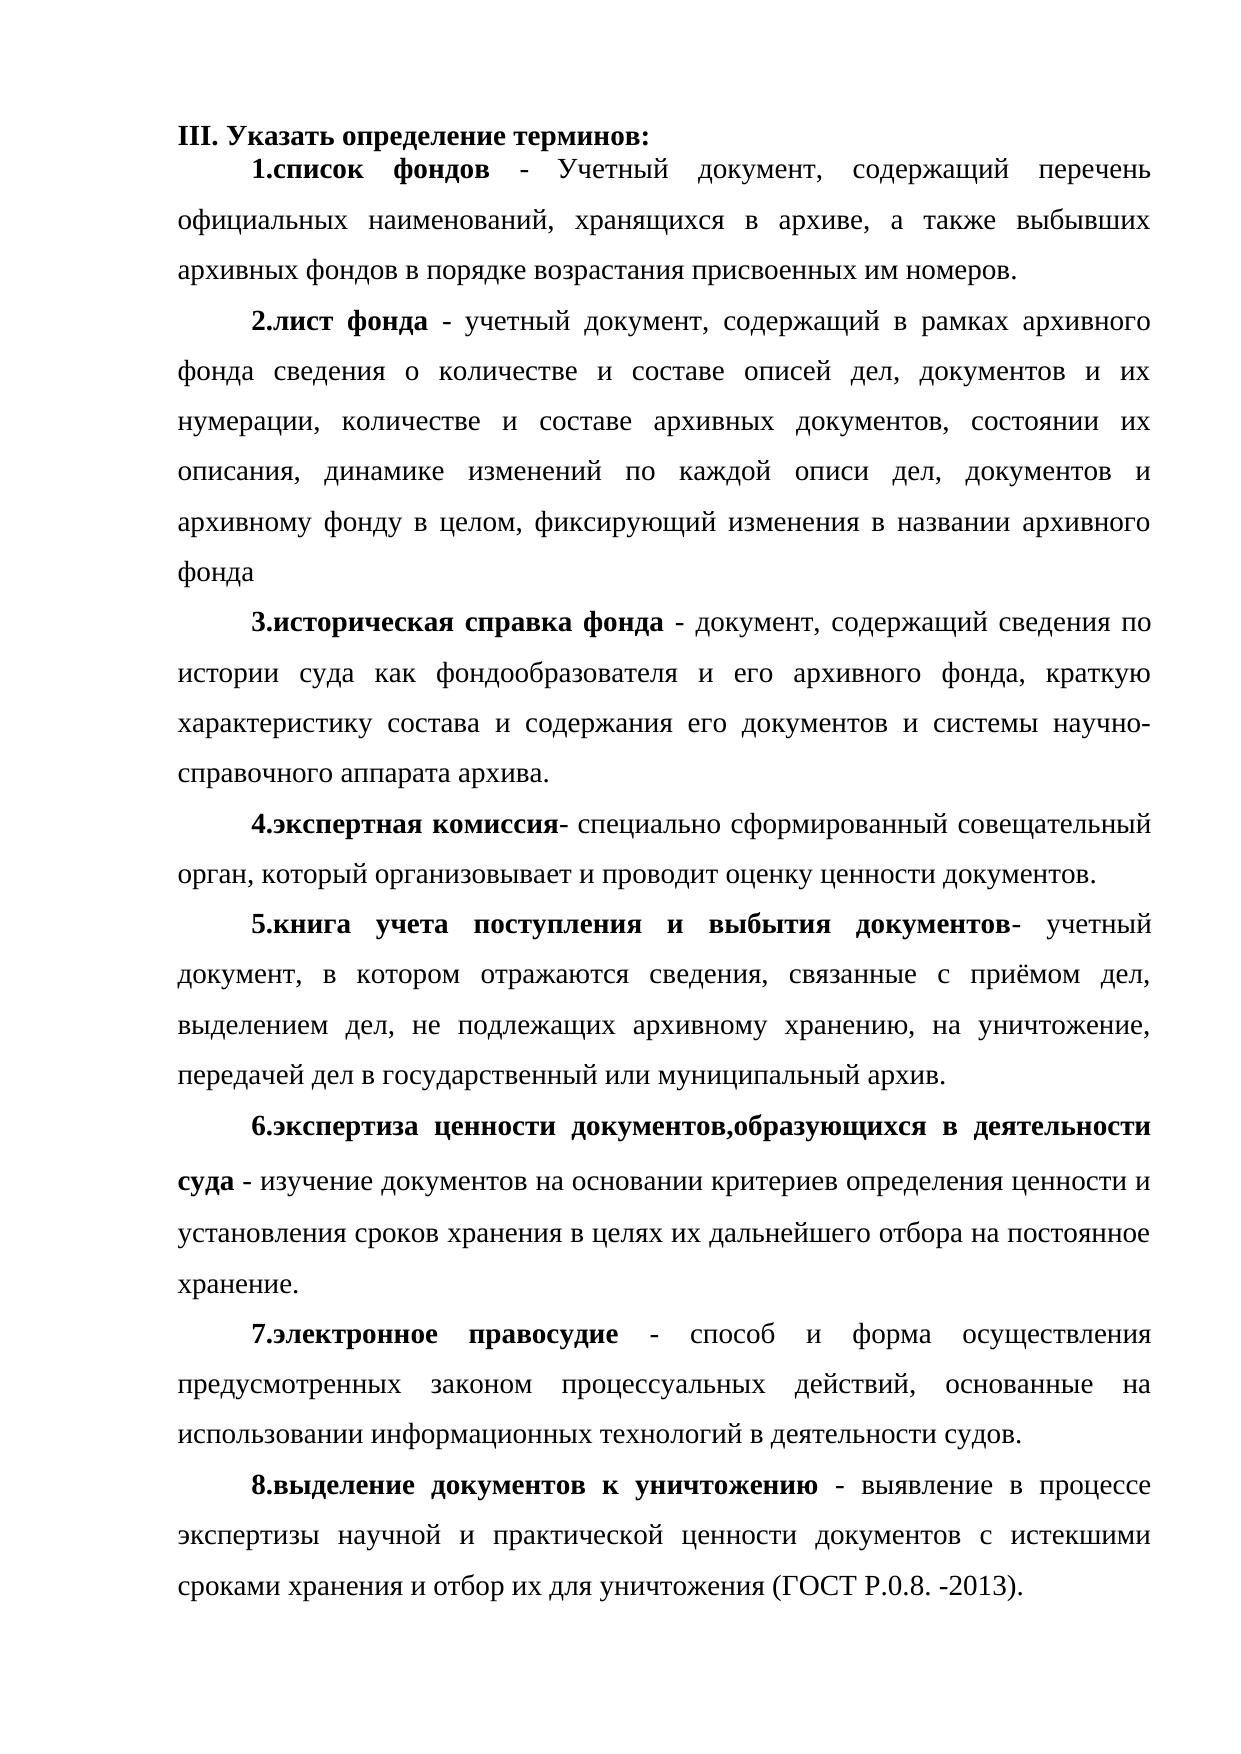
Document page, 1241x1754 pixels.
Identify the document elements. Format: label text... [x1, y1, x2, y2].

text 3.историческая справка фонда - документ, содержащий сведения по истории суда как фондообразователя и его архивного фонда, краткую характеристику состава и содержания его документов и системы научно-справочного аппарата архива. [177, 604, 1152, 789]
text 4.экспертная комиссия- специально сформированный совещательный орган, который организовывает и проводит оценку ценности документов. [177, 806, 1152, 889]
text 7.электронное правосудие - способ и форма осуществления предусмотренных законом процессуальных действий, основанные на использовании информационных технологий в деятельности судов. [177, 1316, 1152, 1450]
text 5.книга учета поступления и выбытия документов- учетный документ, в котором отражаются сведения, связанные с приёмом дел, выделением дел, не подлежащих архивному хранению, на уничтожение, передачей дел в государственный или муниципальный архив. [177, 906, 1152, 1091]
text 1.список фондов - Учетный документ, содержащий перечень официальных наименований, хранящихся в архиве, а также выбывших архивных фондов в порядке возрастания присвоенных им номеров. [177, 152, 1152, 286]
text 8.выделение документов к уничтожению - выявление в процессе экспертизы научной и практической ценности документов с истекшими сроками хранения и отбор их для уничтожения (ГОСТ Р.0.8. -2013). [177, 1467, 1152, 1601]
text III. Указать определение терминов: [177, 118, 1152, 152]
text 2.лист фонда - учетный документ, содержащий в рамках архивного фонда сведения о количестве и составе описей дел, документов и их нумерации, количестве и составе архивных документов, состоянии их описания, динамике изменений по каждой описи дел, документов и архивному фонду в целом, фиксирующий изменения в названии архивного фонда [177, 303, 1152, 588]
text 6.экспертиза ценности документов,образующихся в деятельности суда - изучение документов на основании критериев определения ценности и установления сроков хранения в целях их дальнейшего отбора на постоянное хранение. [177, 1108, 1152, 1299]
